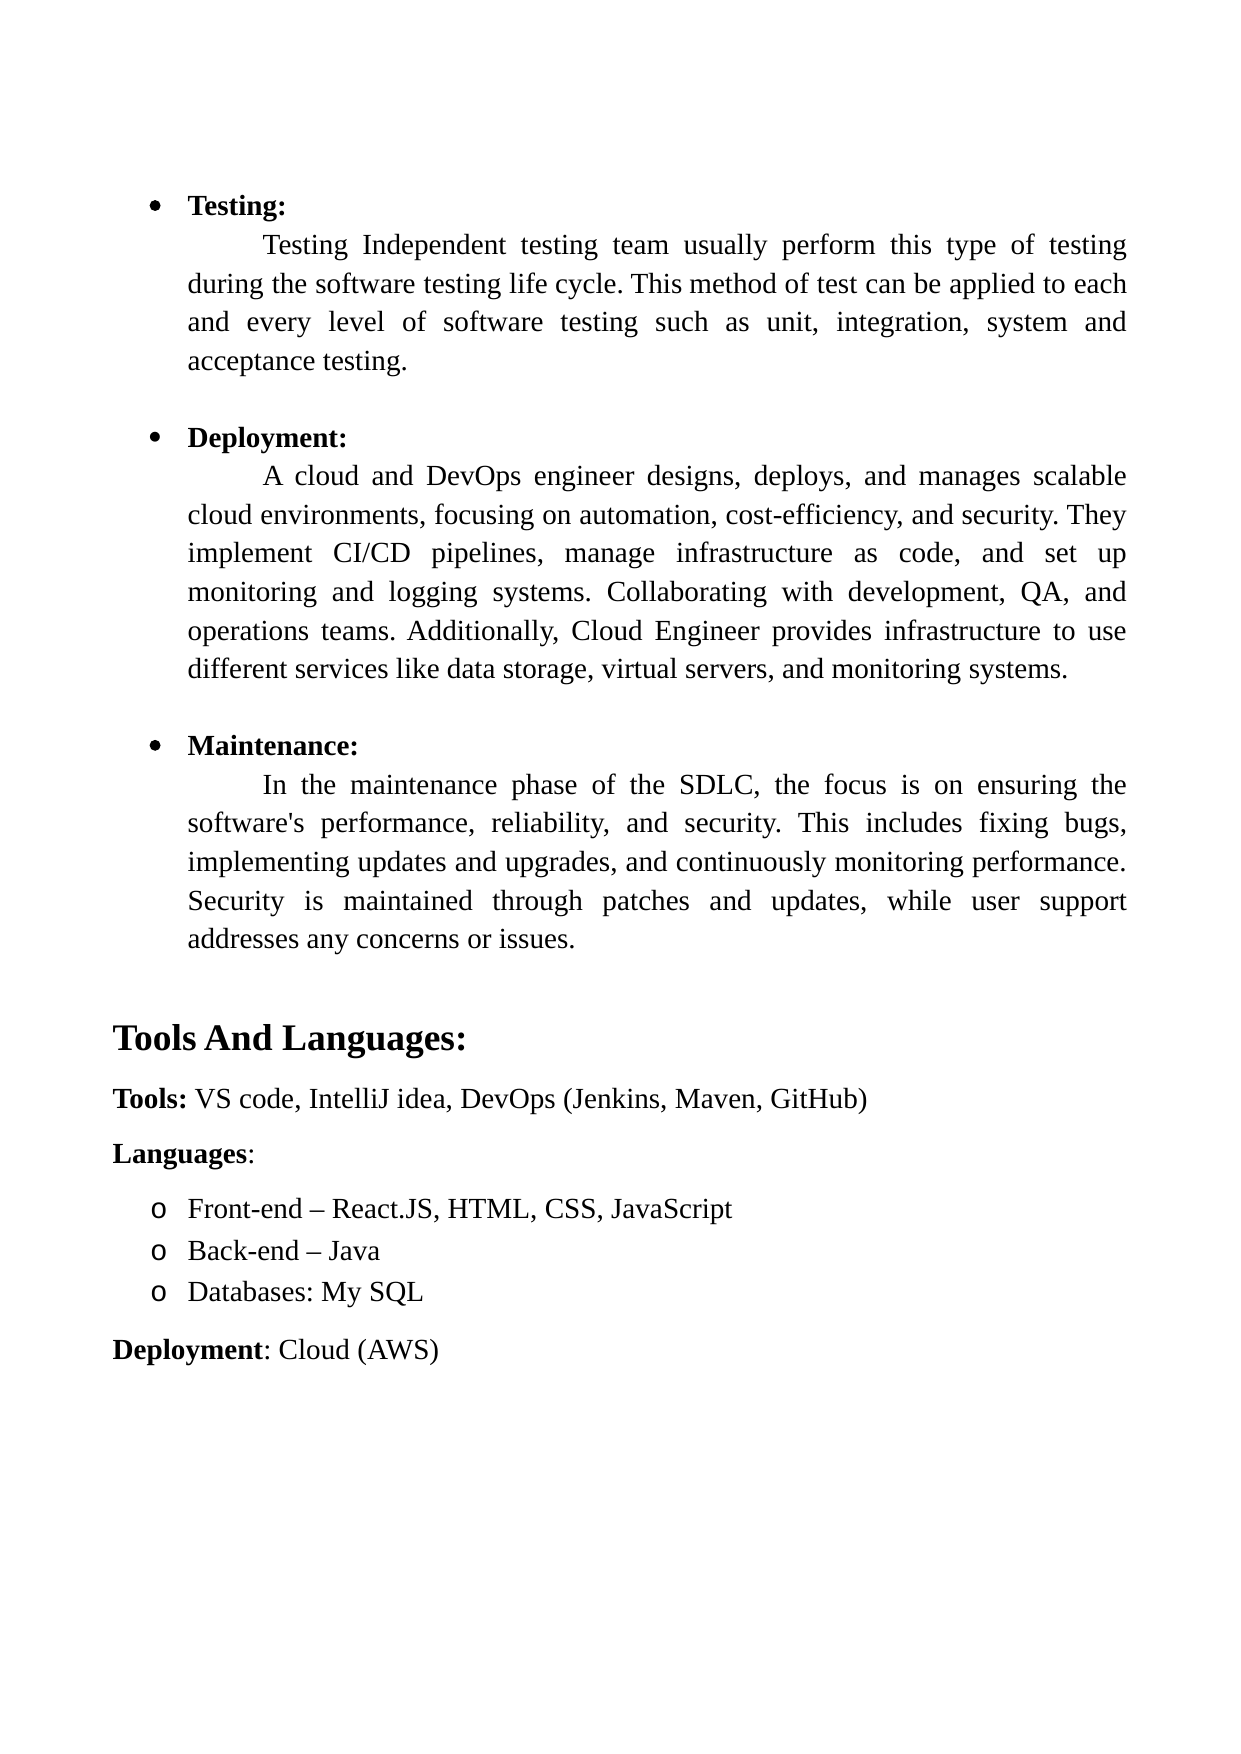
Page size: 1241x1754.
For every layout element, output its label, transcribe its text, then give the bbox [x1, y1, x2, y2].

list Databases: My SQL [150, 1274, 1128, 1310]
list Testing Independent testing team usually perform this type of testing during the software testing life cycle. This method of test can be applied to each and every level of software testing such as unit, integration, system and acceptance testing. [187, 227, 1128, 376]
list Deployment: [150, 420, 1128, 453]
list Maintenance: [150, 728, 1128, 762]
text Tools And Languages: [112, 1015, 1128, 1058]
list Back-end – Java [150, 1233, 1128, 1269]
text Deployment: Cloud (AWS) [112, 1332, 1128, 1366]
text Languages: [112, 1136, 1128, 1170]
list Front-end – React.JS, HTML, CSS, JavaScript [150, 1192, 1128, 1228]
text Tools: VS code, IntelliJ idea, DevOps (Jenkins, Maven, GitHub) [112, 1081, 1128, 1115]
list In the maintenance phase of the SDLC, the focus is on ensuring the software's performance, reliability, and security. This includes fixing bugs, implementing updates and upgrades, and continuously monitoring performance. Security is maintained through patches and updates, while user support addresses any concerns or issues. [187, 767, 1128, 955]
list Testing: [150, 188, 1128, 222]
list A cloud and DevOps engineer designs, deploys, and manages scalable cloud environments, focusing on automation, cost-efficiency, and security. They implement CI/CD pipelines, manage infrastructure as code, and set up monitoring and logging systems. Collaborating with development, QA, and operations teams. Additionally, Cloud Engineer provides infrastructure to use different services like data storage, virtual servers, and monitoring systems. [187, 458, 1128, 685]
